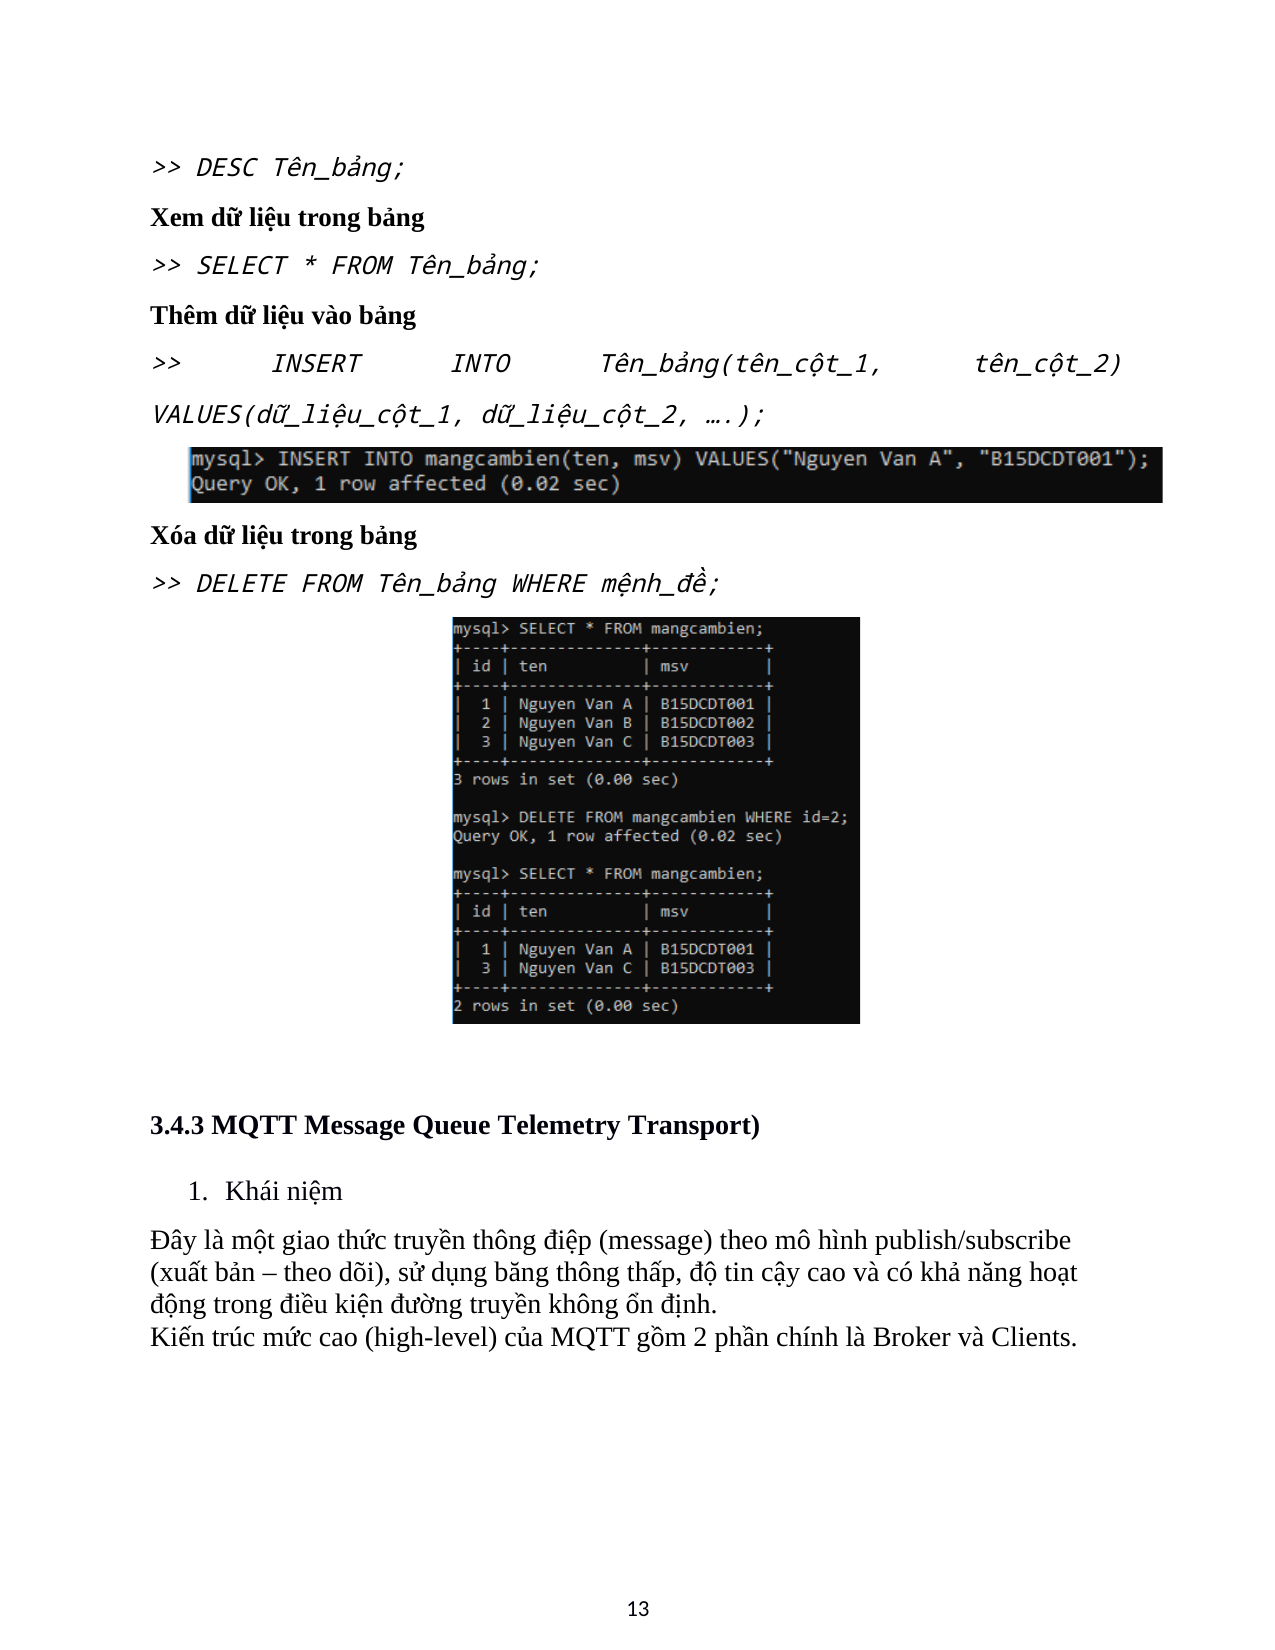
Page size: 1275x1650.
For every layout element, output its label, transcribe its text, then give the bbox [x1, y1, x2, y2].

text Thêm dữ liệu vào bảng [150, 299, 1125, 330]
text >> INSERT INTO Tên_bảng(tên_cột_1, tên_cột_2) VALUES(dữ_liệu_cột_1, dữ_liệu_cột_2, ….); [150, 345, 1125, 431]
text 3.4.3 MQTT Message Queue Telemetry Transport) [150, 1108, 1125, 1141]
text >> SELECT * FROM Tên_bảng; [150, 248, 1125, 282]
picture [452, 617, 861, 1024]
picture [187, 447, 1163, 503]
text Đây là một giao thức truyền thông điệp (message) theo mô hình publish/subscribe (xuất bản – theo dõi), sử dụng băng thông thấp, độ tin cậy cao và có khả năng hoạt động trong điều kiện đường truyền không ổn định. [150, 1223, 1125, 1320]
text Xóa dữ liệu trong bảng [150, 519, 1125, 551]
text >> DELETE FROM Tên_bảng WHERE mệnh_đề; [150, 566, 1125, 600]
text Xem dữ liệu trong bảng [150, 201, 1125, 232]
text Kiến trúc mức cao (high-level) của MQTT gồm 2 phần chính là Broker và Clients. [150, 1320, 1169, 1352]
text >> DESC Tên_bảng; [150, 150, 1125, 184]
list Khái niệm [187, 1174, 1125, 1206]
